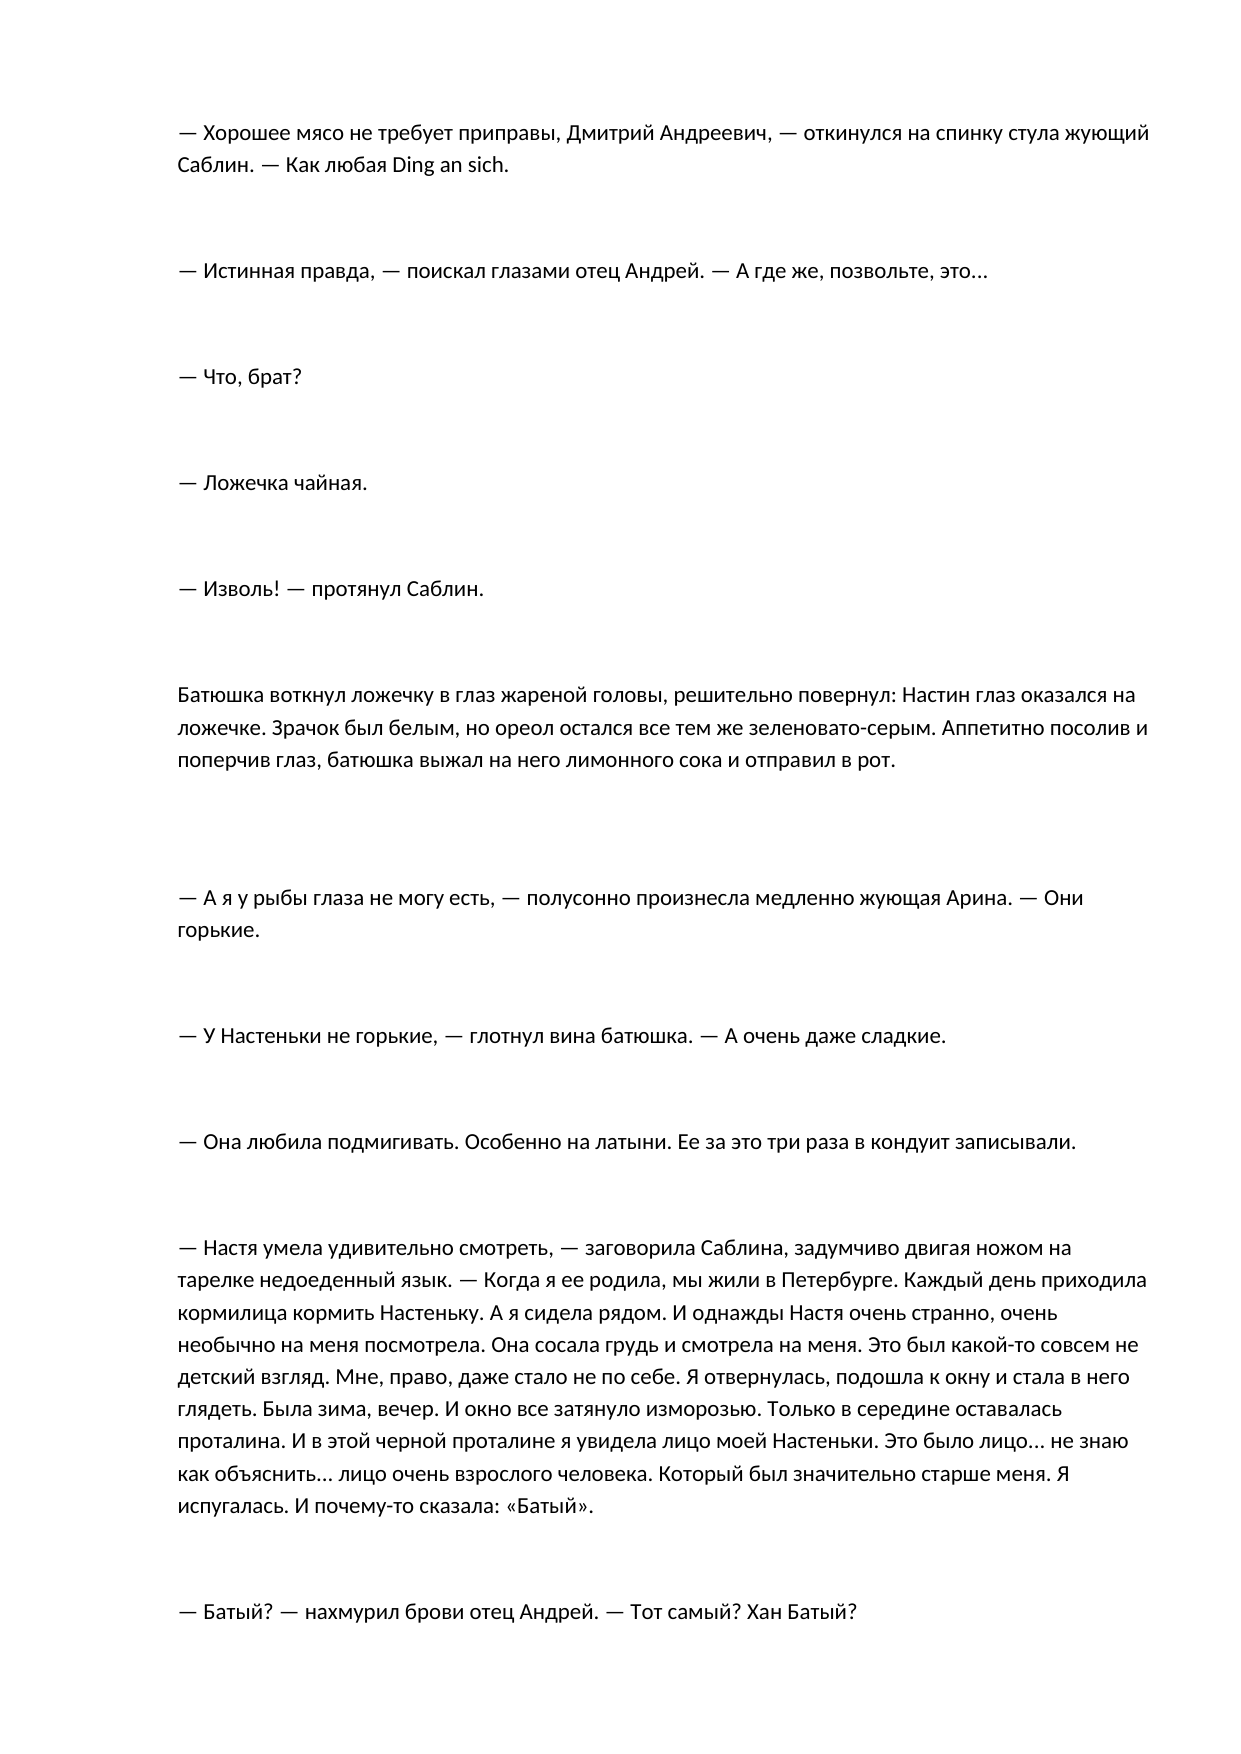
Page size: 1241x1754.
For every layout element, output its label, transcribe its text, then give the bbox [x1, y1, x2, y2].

text — Что, брат? [177, 362, 1152, 390]
text — У Настеньки не горькие, — глотнул вина батюшка. — А очень даже сладкие. [177, 1021, 1152, 1049]
text — Она любила подмигивать. Особенно на латыни. Ее за это три раза в кондуит записывали. [177, 1127, 1152, 1155]
text — Истинная правда, — поискал глазами отец Андрей. — А где же, позвольте, это... [177, 256, 1152, 284]
text — Настя умела удивительно смотреть, — заговорила Саблина, задумчиво двигая ножом на тарелке недоеденный язык. — Когда я ее родила, мы жили в Петербурге. Каждый день приходила кормилица кормить Настеньку. А я сидела рядом. И однажды Настя очень странно, очень необычно на меня посмотрела. Она сосала грудь и смотрела на меня. Это был какой-то совсем не детский взгляд. Мне, право, даже стало не по себе. Я отвернулась, подошла к окну и стала в него глядеть. Была зима, вечер. И окно все затянуло изморозью. Только в середине оставалась проталина. И в этой черной проталине я увидела лицо моей Настеньки. Это было лицо... не знаю как объяснить... лицо очень взрослого человека. Который был значительно старше меня. Я испугалась. И почему-то сказала: «Батый». [177, 1233, 1152, 1519]
text — Хорошее мясо не требует приправы, Дмитрий Андреевич, — откинулся на спинку стула жующий Саблин. — Как любая Ding an sich. [177, 118, 1152, 178]
text Батюшка воткнул ложечку в глаз жареной головы, решительно повернул: Настин глаз оказался на ложечке. Зрачок был белым, но ореол остался все тем же зеленовато-серым. Аппетитно посолив и поперчив глаз, батюшка выжал на него лимонного сока и отправил в рот. [177, 681, 1152, 805]
text — Изволь! — протянул Саблин. [177, 574, 1152, 602]
text — Батый? — нахмурил брови отец Андрей. — Тот самый? Хан Батый? [177, 1597, 1152, 1625]
text — А я у рыбы глаза не могу есть, — полусонно произнесла медленно жующая Арина. — Они горькие. [177, 883, 1152, 943]
text — Ложечка чайная. [177, 468, 1152, 496]
